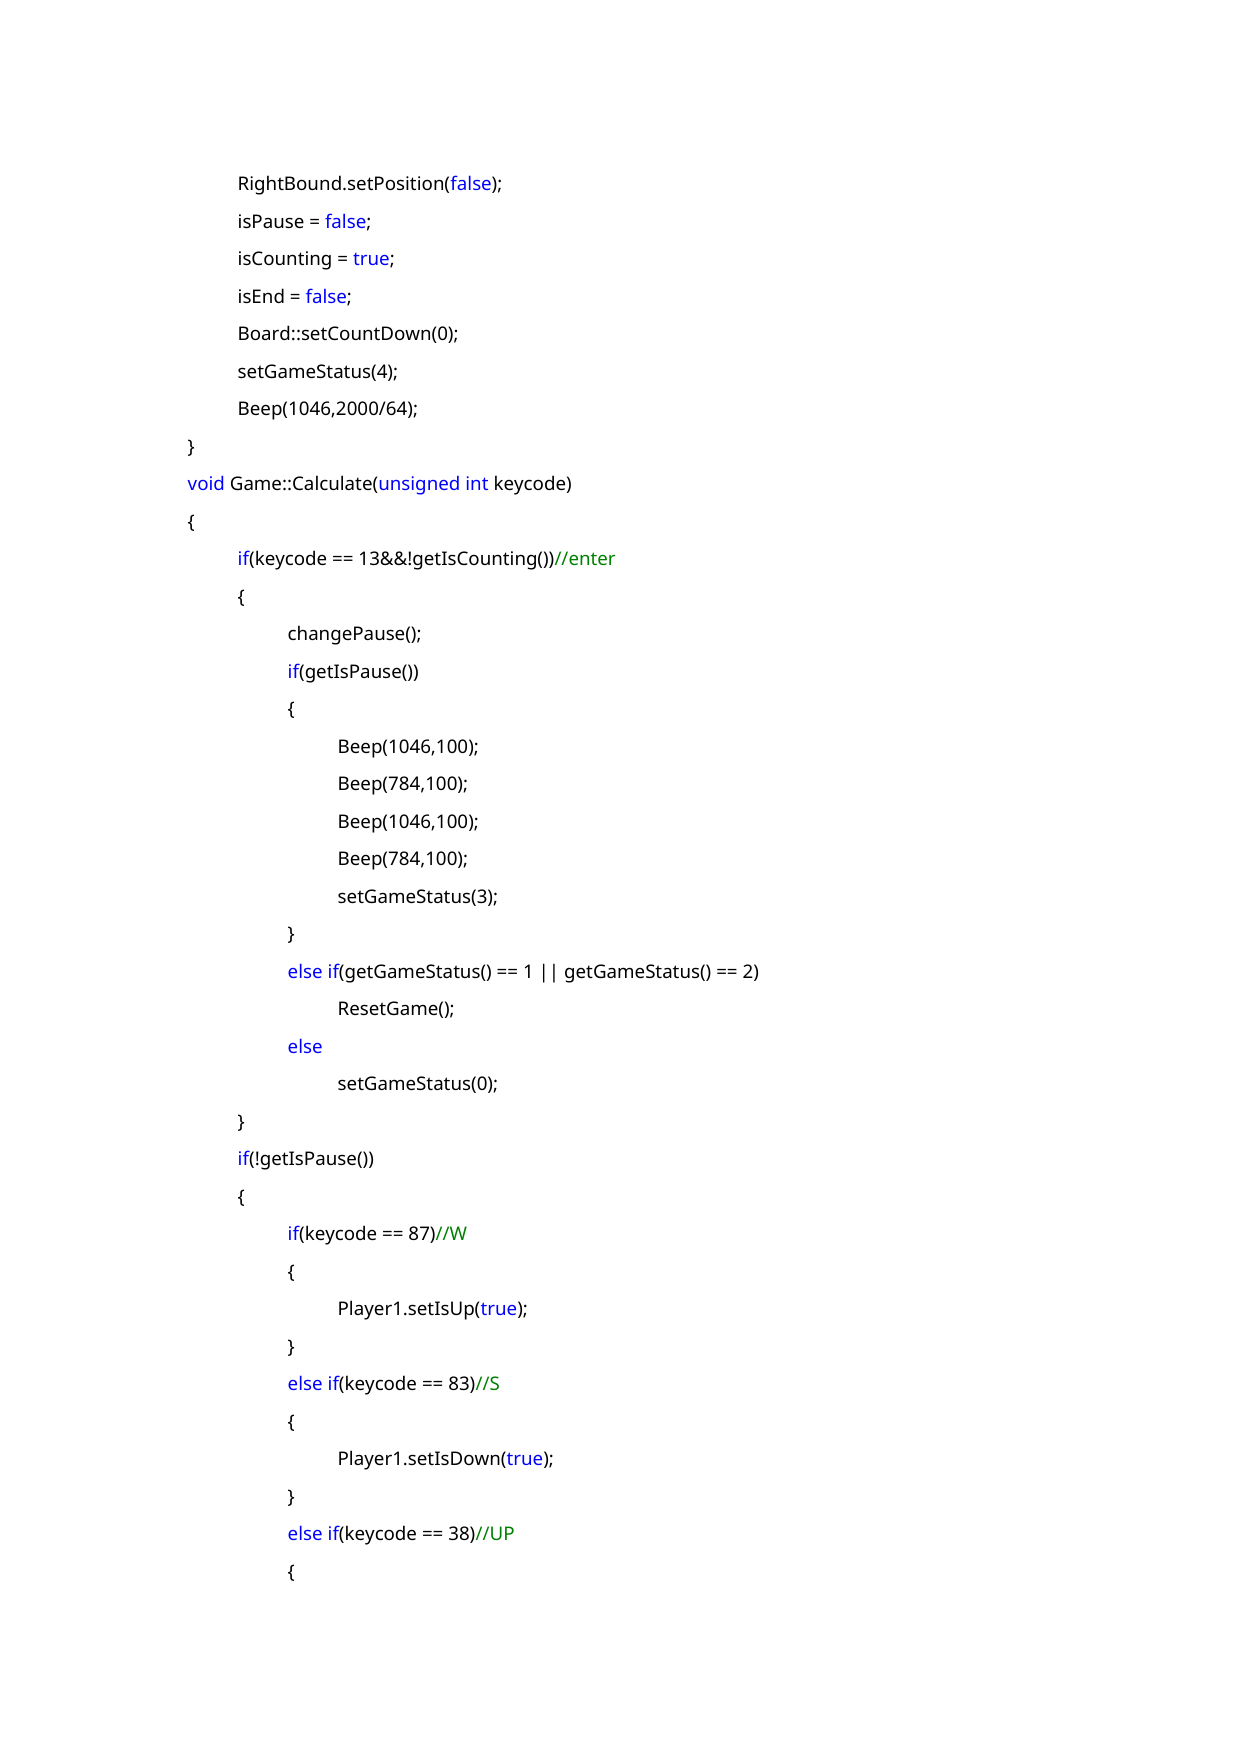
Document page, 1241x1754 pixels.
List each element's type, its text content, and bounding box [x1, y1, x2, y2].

text Beep(784,100); [187, 764, 1053, 802]
text { [187, 1402, 1053, 1439]
text { [187, 1552, 1053, 1589]
text Player1.setIsDown(true); [187, 1439, 1053, 1477]
text setGameStatus(3); [187, 877, 1053, 914]
text Board::setCountDown(0); [187, 314, 1053, 352]
text setGameStatus(0); [187, 1064, 1053, 1102]
text { [187, 689, 1053, 727]
text isPause = false; [187, 202, 1053, 239]
text isEnd = false; [187, 277, 1053, 314]
text } [187, 914, 1053, 952]
text else if(getGameStatus() == 1 || getGameStatus() == 2) [187, 952, 1053, 989]
text Beep(1046,100); [187, 802, 1053, 839]
text if(getIsPause()) [187, 652, 1053, 689]
text { [187, 502, 1053, 539]
text isCounting = true; [187, 239, 1053, 277]
text changePause(); [187, 614, 1053, 652]
text } [187, 1477, 1053, 1514]
text else [187, 1027, 1053, 1064]
text Beep(1046,100); [187, 727, 1053, 764]
text ResetGame(); [187, 989, 1053, 1027]
text } [187, 1327, 1053, 1364]
text Beep(1046,2000/64); [187, 389, 1053, 427]
text } [187, 427, 1053, 464]
text { [187, 577, 1053, 614]
text } [187, 1102, 1053, 1139]
text { [187, 1252, 1053, 1289]
text Player1.setIsUp(true); [187, 1289, 1053, 1327]
text void Game::Calculate(unsigned int keycode) [187, 464, 1053, 502]
text else if(keycode == 83)//S [187, 1364, 1053, 1402]
text if(keycode == 13&&!getIsCounting())//enter [187, 539, 1053, 577]
text setGameStatus(4); [187, 352, 1053, 389]
text if(!getIsPause()) [187, 1139, 1053, 1177]
text if(keycode == 87)//W [187, 1214, 1053, 1252]
text else if(keycode == 38)//UP [187, 1514, 1053, 1552]
text Beep(784,100); [187, 839, 1053, 877]
text { [187, 1177, 1053, 1214]
text RightBound.setPosition(false); [187, 164, 1053, 202]
